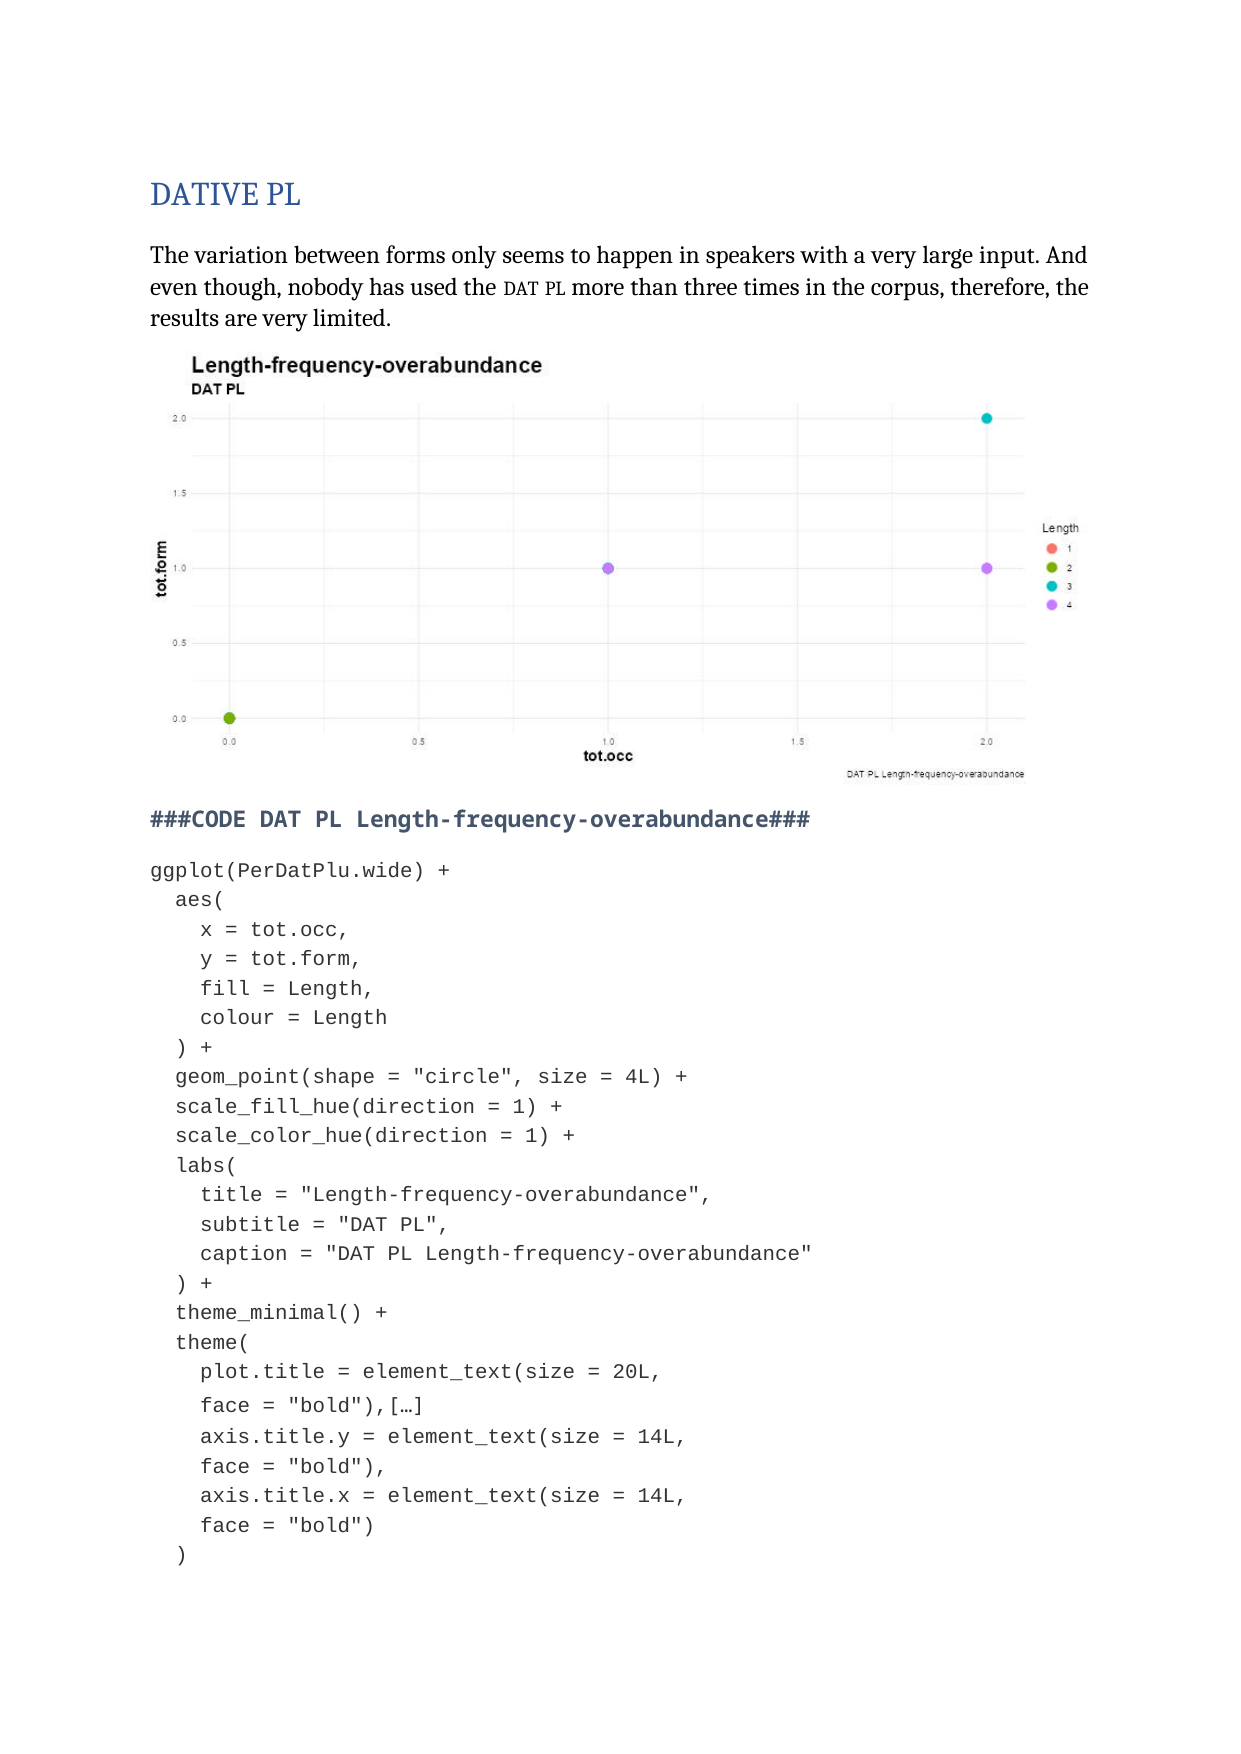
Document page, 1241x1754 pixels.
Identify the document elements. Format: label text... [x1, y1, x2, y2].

text theme_minimal() + [150, 1302, 1090, 1326]
subtitle DATIVE PL [150, 175, 1090, 213]
text aes( [150, 889, 1090, 913]
text axis.title.y = element_text(size = 14L, [150, 1426, 1090, 1450]
text x = tot.occ, [150, 919, 1090, 943]
text subtitle = "DAT PL", [150, 1214, 1090, 1237]
text The variation between forms only seems to happen in speakers with a very large input. And even though, nobody has used the dat pl more than three times in the corpus, therefore, the results are very limited. [150, 241, 1090, 332]
text face = "bold"),[…] [150, 1391, 1090, 1419]
text ) [150, 1544, 1090, 1568]
text caption = "DAT PL Length-frequency-overabundance" [150, 1243, 1090, 1267]
text plot.title = element_text(size = 20L, [150, 1361, 1090, 1385]
text ggplot(PerDatPlu.wide) + [150, 860, 1090, 884]
text theme( [150, 1332, 1090, 1355]
text fill = Length, [150, 978, 1090, 1002]
text scale_color_hue(direction = 1) + [150, 1125, 1090, 1149]
text ) + [150, 1037, 1090, 1061]
text axis.title.x = element_text(size = 14L, [150, 1485, 1090, 1509]
text geom_point(shape = "circle", size = 4L) + [150, 1066, 1090, 1090]
subtitle ###CODE DAT PL Length-frequency-overabundance### [150, 803, 1090, 834]
text face = "bold"), [150, 1456, 1090, 1479]
text face = "bold") [150, 1515, 1090, 1538]
text labs( [150, 1155, 1090, 1178]
text ) + [150, 1273, 1090, 1296]
text y = tot.form, [150, 948, 1090, 972]
text scale_fill_hue(direction = 1) + [150, 1096, 1090, 1119]
text colour = Length [150, 1007, 1090, 1031]
text title = "Length-frequency-overabundance", [150, 1184, 1090, 1208]
picture [150, 351, 1091, 785]
